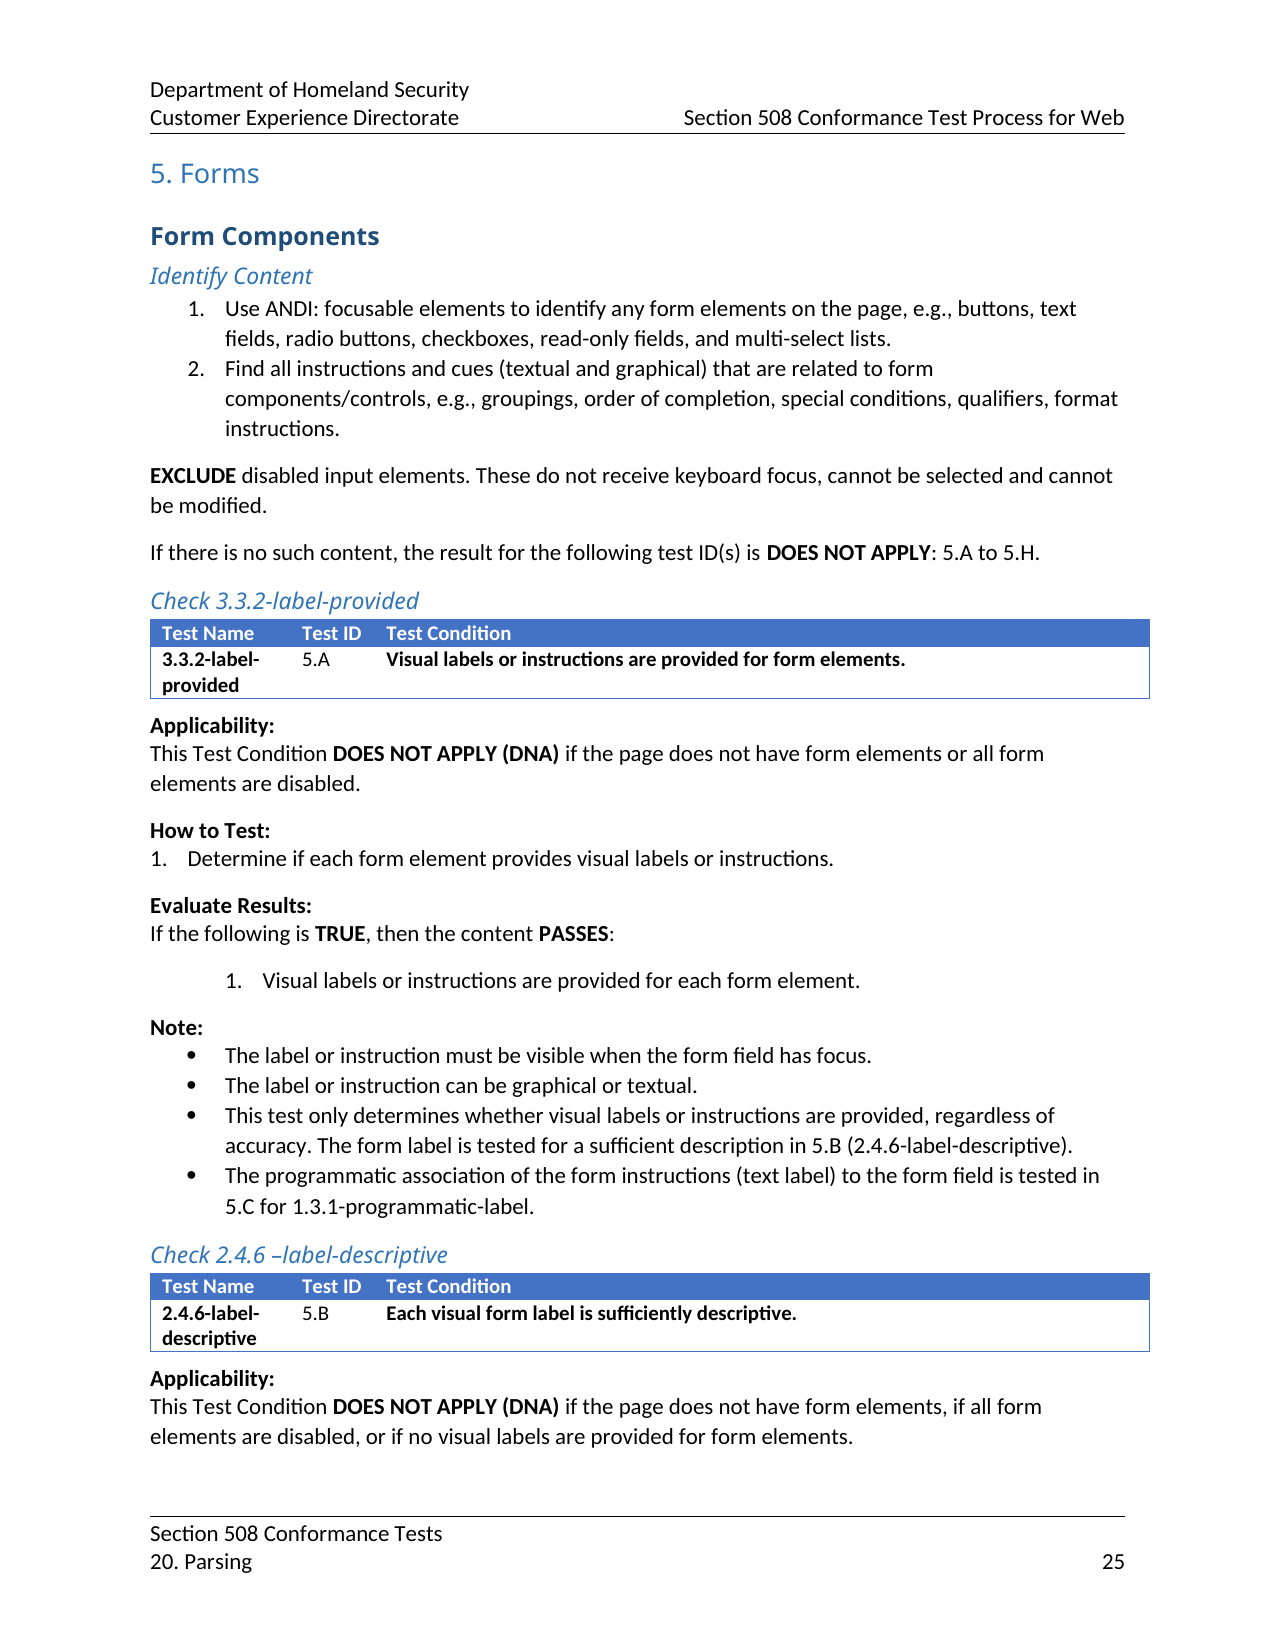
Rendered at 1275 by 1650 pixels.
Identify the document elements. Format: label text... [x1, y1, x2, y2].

subtitle Check 3.3.2-label-provided [150, 585, 1125, 617]
subtitle Applicability: [150, 711, 1125, 739]
list This test only determines whether visual labels or instructions are provided, regardless of accuracy. The form label is tested for a sufficient description in 5.B (2.4.6-label-descriptive). [187, 1101, 1125, 1159]
table_header Test ID [291, 1274, 375, 1299]
table_cell 3.3.2-label-provided [151, 647, 291, 697]
subtitle Identify Content [150, 260, 1125, 291]
list Visual labels or instructions are provided for each form element. [225, 966, 1125, 994]
list The label or instruction must be visible when the form field has focus. [187, 1041, 1125, 1069]
text EXCLUDE disabled input elements. These do not receive keyboard focus, cannot be selected and cannot be modified. [150, 461, 1125, 519]
subtitle Check 2.4.6 –label-descriptive [150, 1239, 1125, 1270]
subtitle Form Components [150, 219, 1125, 253]
table_cell Each visual form label is sufficiently descriptive. [375, 1300, 1149, 1351]
text This Test Condition DOES NOT APPLY (DNA) if the page does not have form elements or all form elements are disabled. [150, 739, 1125, 797]
list Use ANDI: focusable elements to identify any form elements on the page, e.g., buttons, text fields, radio buttons, checkboxes, read-only fields, and multi-select lists. [187, 294, 1125, 352]
list The label or instruction can be graphical or textual. [187, 1071, 1125, 1099]
table_cell 2.4.6-label-descriptive [151, 1300, 291, 1351]
subtitle 5. Forms [150, 154, 1125, 191]
table_cell 5.B [291, 1300, 375, 1351]
table_header Test Name [151, 1274, 291, 1299]
table_cell Visual labels or instructions are provided for form elements. [375, 647, 1149, 697]
table_header Test ID [291, 620, 375, 646]
table_header Test Condition [375, 620, 1149, 646]
table_cell 5.A [291, 647, 375, 697]
table_header Test Name [151, 620, 291, 646]
text If the following is TRUE, then the content PASSES: [150, 919, 1125, 947]
subtitle How to Test: [150, 816, 1125, 844]
list The programmatic association of the form instructions (text label) to the form field is tested in 5.C for 1.3.1-programmatic-label. [187, 1162, 1125, 1220]
subtitle Evaluate Results: [150, 891, 1125, 919]
list Find all instructions and cues (textual and graphical) that are related to form components/controls, e.g., groupings, order of completion, special conditions, qualifiers, format instructions. [187, 354, 1125, 442]
table_header Test Condition [375, 1274, 1149, 1299]
text If there is no such content, the result for the following test ID(s) is DOES NOT APPLY: 5.A to 5.H. [150, 538, 1125, 566]
subtitle Note: [150, 1013, 1125, 1041]
list Determine if each form element provides visual labels or instructions. [150, 844, 1125, 872]
subtitle Applicability: [150, 1364, 1125, 1392]
